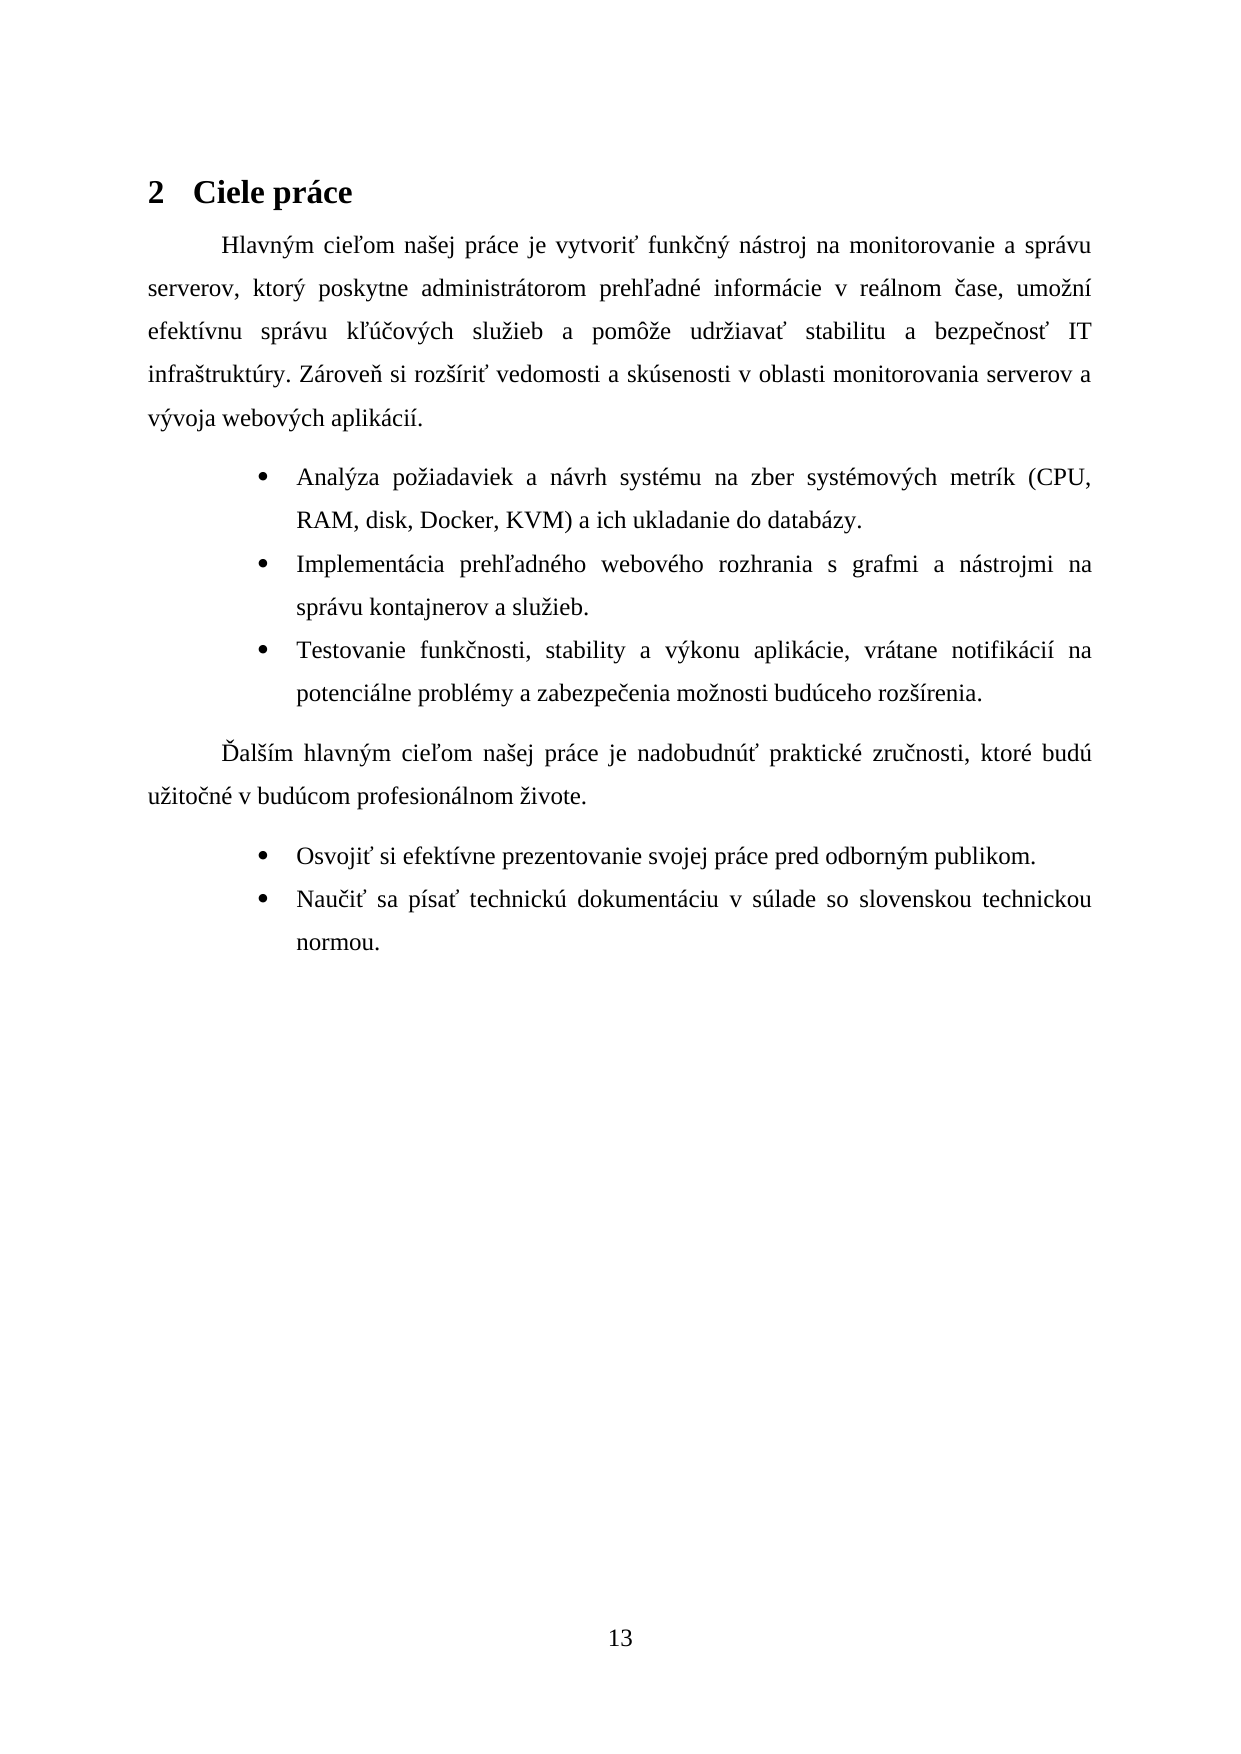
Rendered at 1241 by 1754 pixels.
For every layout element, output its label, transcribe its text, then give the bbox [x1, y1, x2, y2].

list Testovanie funkčnosti, stability a výkonu aplikácie, vrátane notifikácií na potenciálne problémy a zabezpečenia možnosti budúceho rozšírenia. [259, 635, 1093, 707]
list Osvojiť si efektívne prezentovanie svojej práce pred odborným publikom. [259, 841, 1093, 869]
list Analýza požiadaviek a návrh systému na zber systémových metrík (CPU, RAM, disk, Docker, KVM) a ich ukladanie do databázy. [259, 462, 1093, 534]
list Implementácia prehľadného webového rozhrania s grafmi a nástrojmi na správu kontajnerov a služieb. [259, 549, 1093, 621]
subtitle Ciele práce [148, 173, 1093, 211]
text Hlavným cieľom našej práce je vytvoriť funkčný nástroj na monitorovanie a správu serverov, ktorý poskytne administrátorom prehľadné informácie v reálnom čase, umožní efektívnu správu kľúčových služieb a pomôže udržiavať stabilitu a bezpečnosť IT infraštruktúry. Zároveň si rozšíriť vedomosti a skúsenosti v oblasti monitorovania serverov a vývoja webových aplikácií. [148, 230, 1093, 431]
list Naučiť sa písať technickú dokumentáciu v súlade so slovenskou technickou normou. [259, 884, 1093, 956]
text Ďalším hlavným cieľom našej práce je nadobudnúť praktické zručnosti, ktoré budú užitočné v budúcom profesionálnom živote. [148, 738, 1093, 810]
